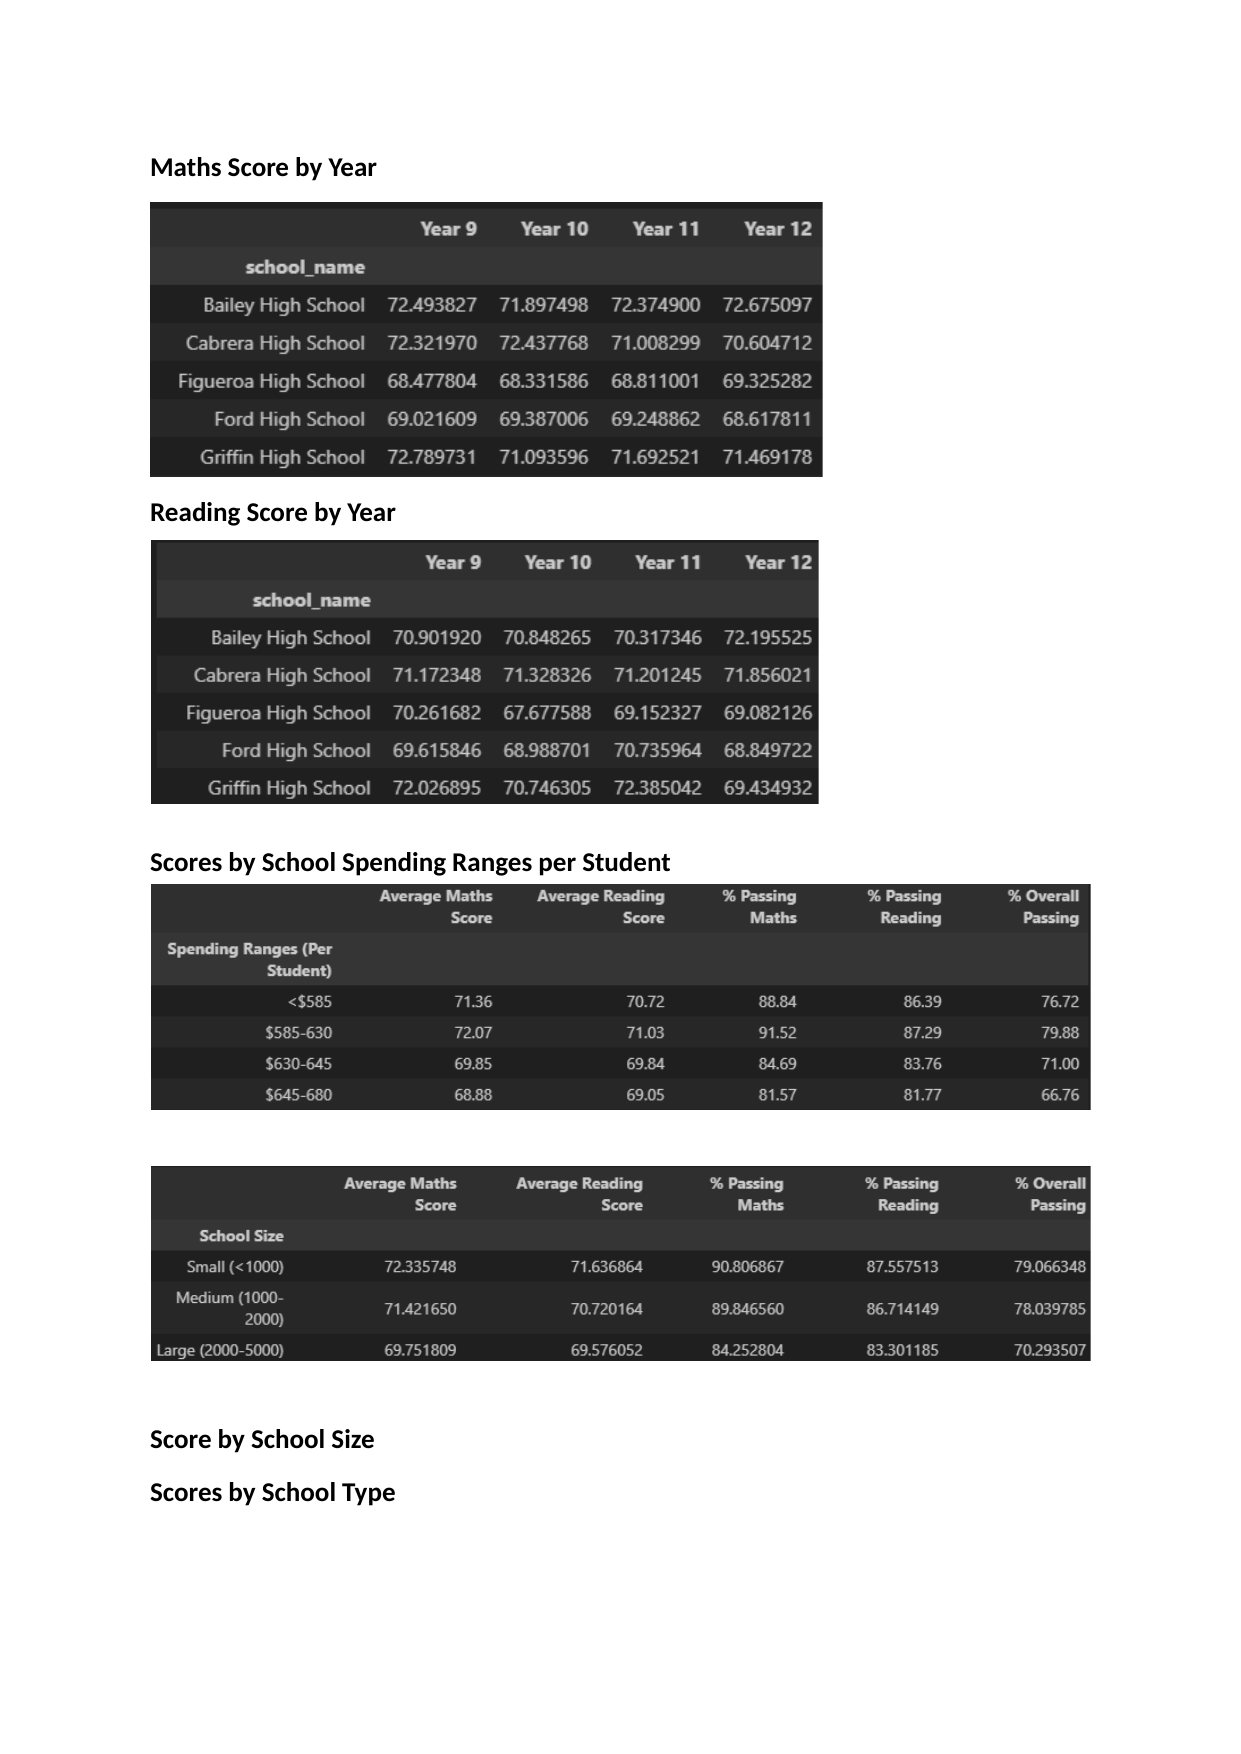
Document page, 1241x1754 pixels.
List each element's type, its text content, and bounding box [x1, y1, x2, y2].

picture [150, 1166, 1089, 1361]
picture [150, 884, 1089, 1109]
picture [150, 202, 823, 477]
text Maths Score by Year [150, 150, 1092, 183]
text Scores by School Spending Ranges per Student [150, 809, 1092, 878]
text Reading Score by Year [150, 495, 1092, 528]
text Scores by School Type [150, 1475, 1092, 1508]
